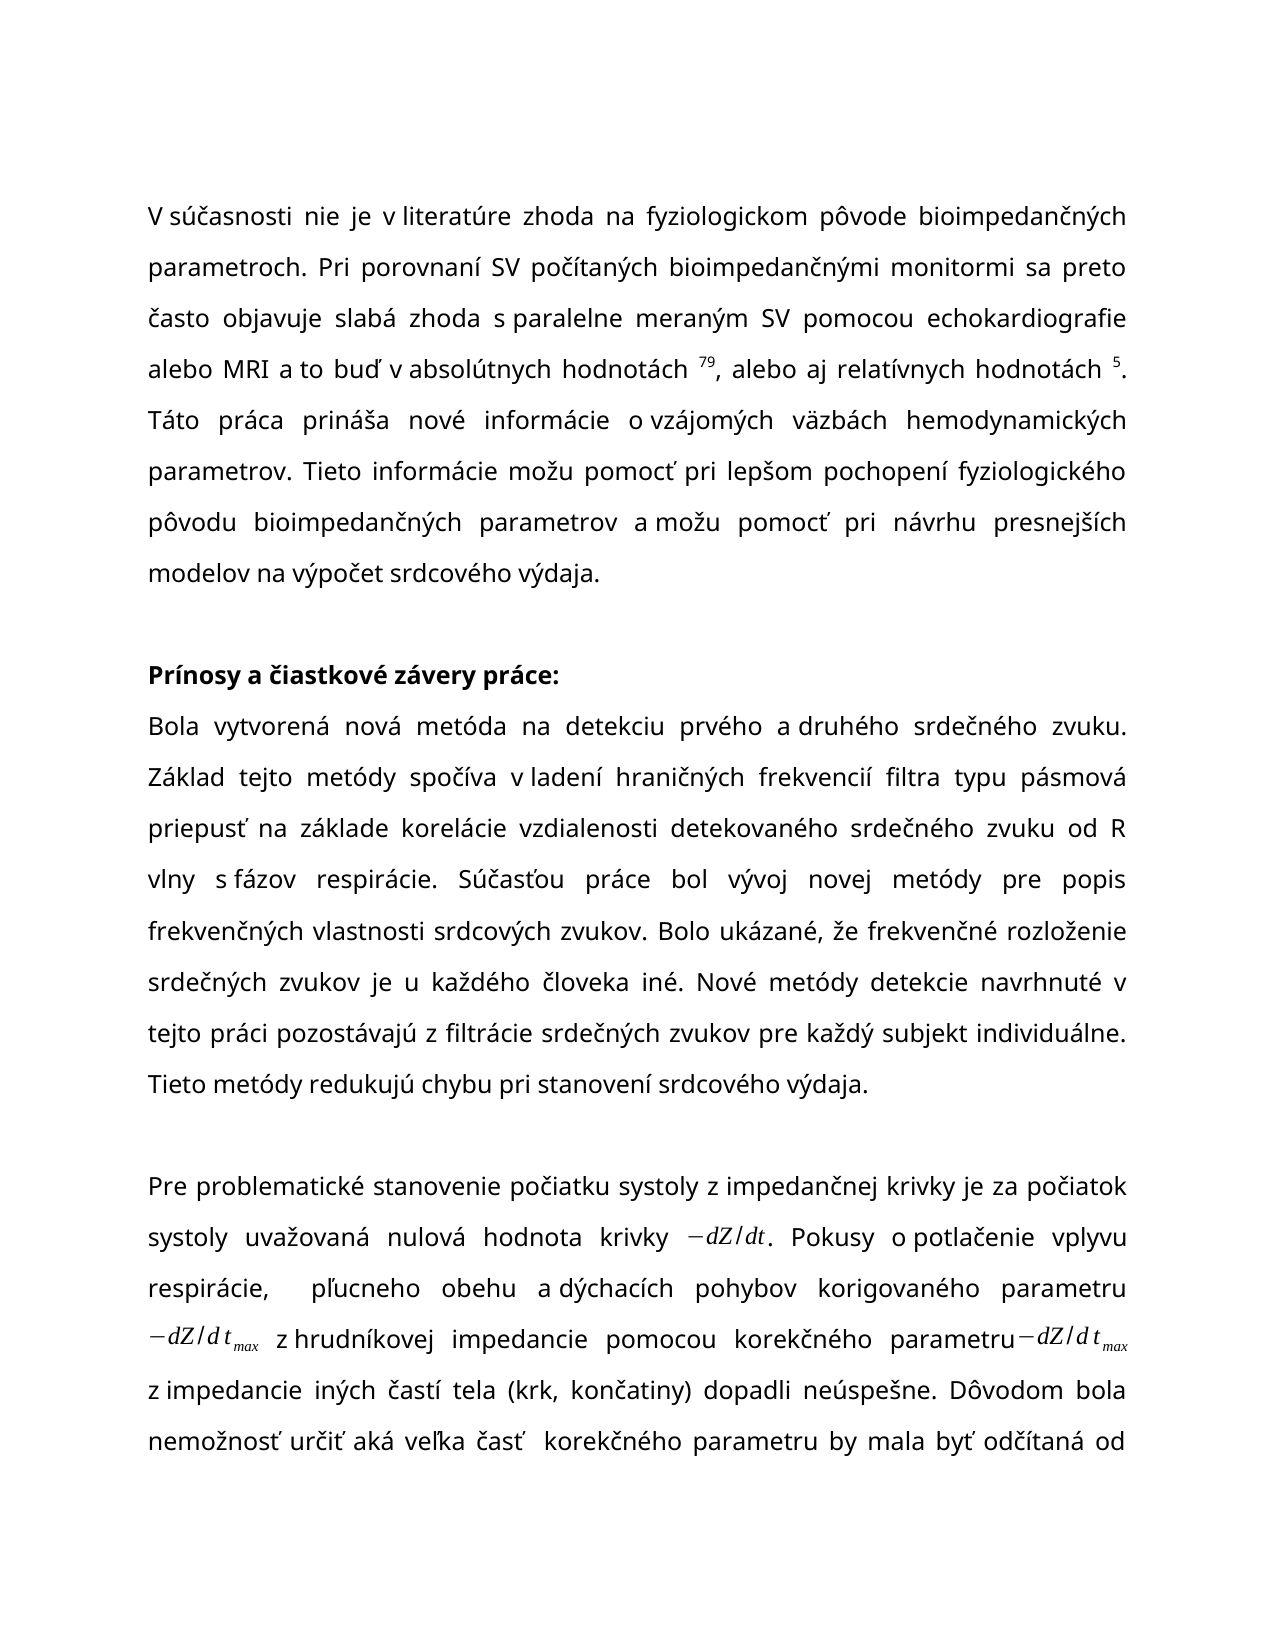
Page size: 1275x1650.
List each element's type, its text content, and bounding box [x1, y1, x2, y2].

text Prínosy a čiastkové závery práce: [148, 658, 1127, 692]
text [148, 1168, 1127, 1458]
text Bola vytvorená nová metóda na detekciu prvého a druhého srdečného zvuku. Základ tejto metódy spočíva v ladení hraničných frekvencií filtra typu pásmová priepusť na základe korelácie vzdialenosti detekovaného srdečného zvuku od R vlny s fázov respirácie. Súčasťou práce bol vývoj novej metódy pre popis frekvenčných vlastnosti srdcových zvukov. Bolo ukázané, že frekvenčné rozloženie srdečných zvukov je u každého človeka iné. Nové metódy detekcie navrhnuté v tejto práci pozostávajú z filtrácie srdečných zvukov pre každý subjekt individuálne. Tieto metódy redukujú chybu pri stanovení srdcového výdaja. [148, 709, 1127, 1100]
text V súčasnosti nie je v literatúre zhoda na fyziologickom pôvode bioimpedančných parametroch. Pri porovnaní SV počítaných bioimpedančnými monitormi sa preto často objavuje slabá zhoda s paralelne meraným SV pomocou echokardiografie alebo MRI a to buď v absolútnych hodnotách 79, alebo aj relatívnych hodnotách 5. Táto práca prináša nové informácie o vzájomých väzbách hemodynamických parametrov. Tieto informácie možu pomocť pri lepšom pochopení fyziologického pôvodu bioimpedančných parametrov a možu pomocť pri návrhu presnejších modelov na výpočet srdcového výdaja. [148, 199, 1127, 590]
